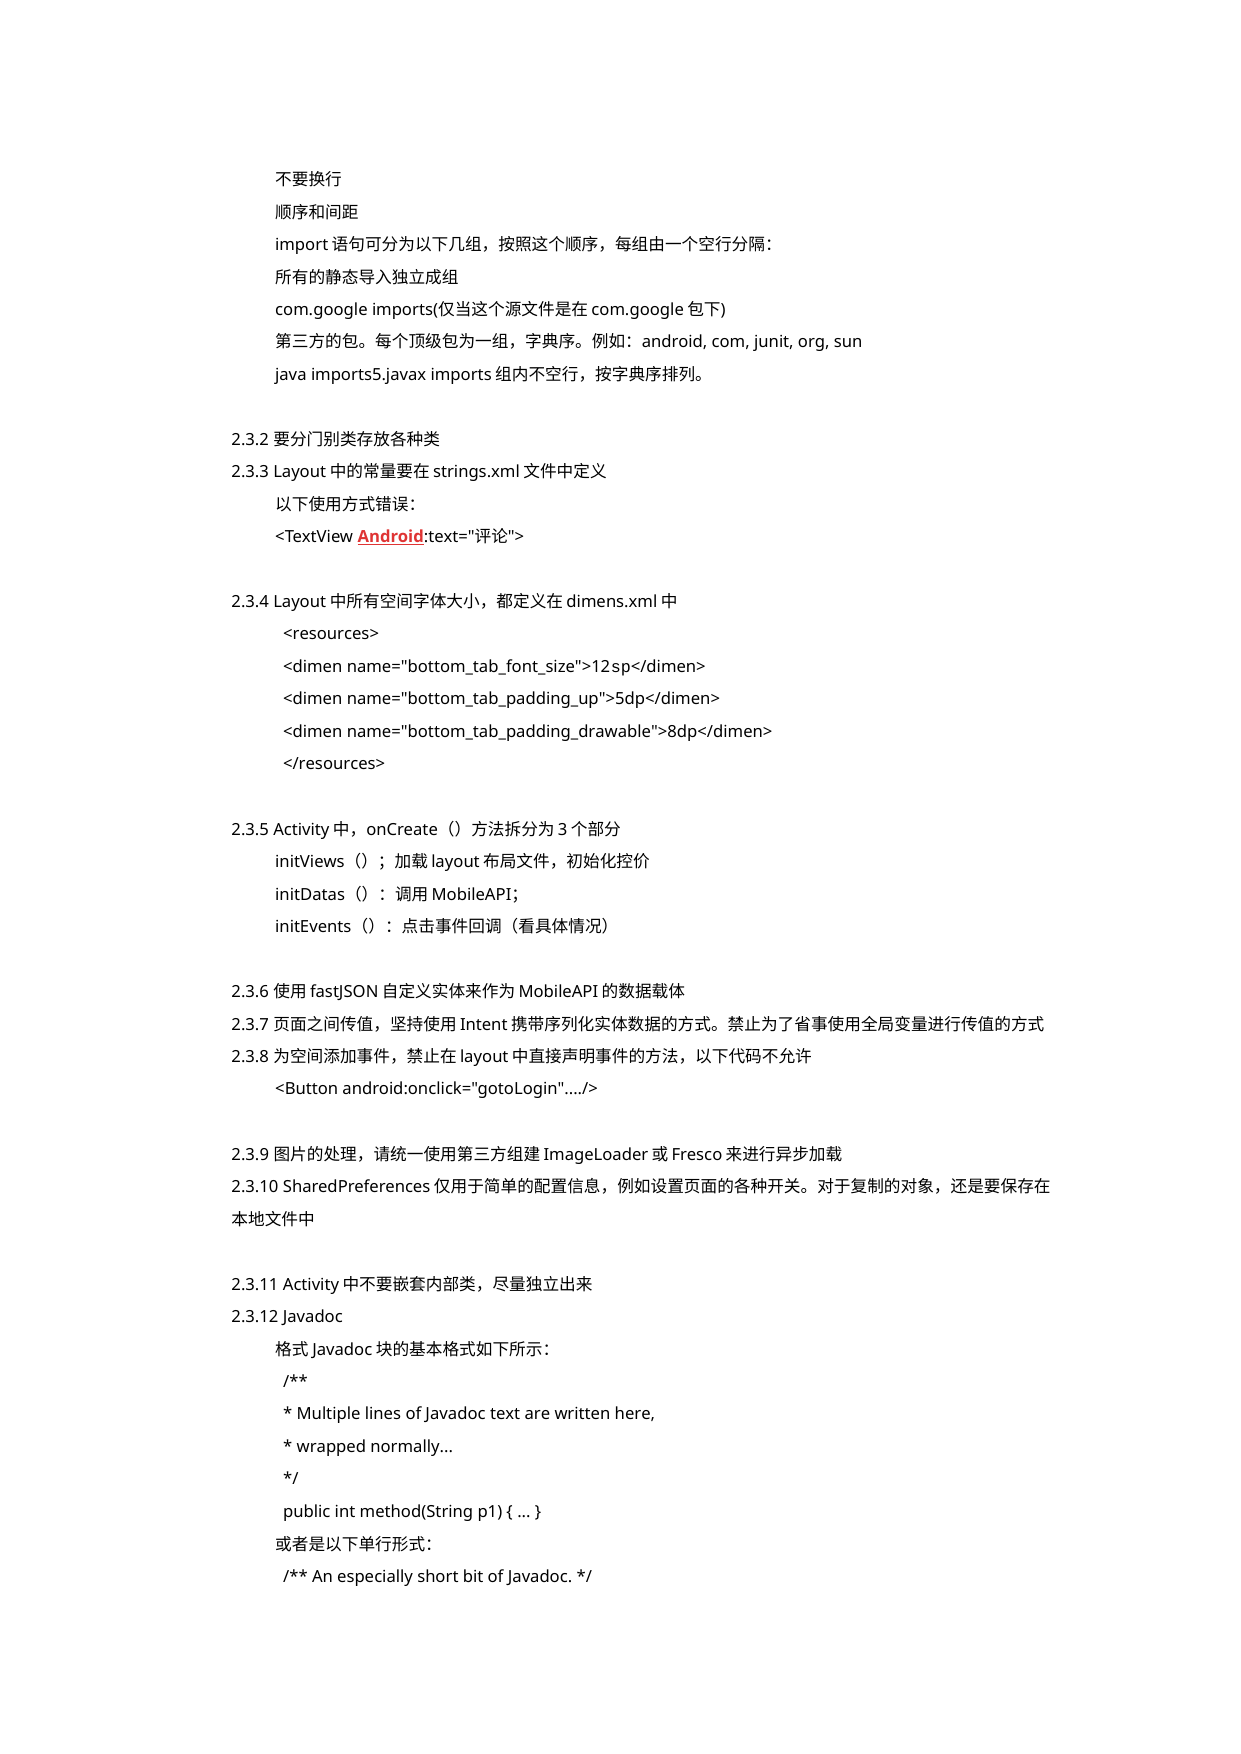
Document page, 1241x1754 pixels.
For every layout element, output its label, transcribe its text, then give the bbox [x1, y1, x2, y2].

text 或者是以下单行形式： [231, 1527, 1053, 1559]
text * wrapped normally... [187, 1429, 1053, 1462]
text /** An especially short bit of Javadoc. */ [187, 1559, 1053, 1592]
text 格式 Javadoc块的基本格式如下所示： [231, 1332, 1053, 1364]
list com.google imports(仅当这个源文件是在com.google包下) [231, 292, 1053, 324]
list 不要换行 [231, 162, 1053, 194]
text <dimen name="bottom_tab_padding_drawable">8dp</dimen> [187, 714, 1053, 747]
list 所有的静态导入独立成组 [231, 259, 1053, 292]
text 2.3.7 页面之间传值，坚持使用Intent携带序列化实体数据的方式。禁止为了省事使用全局变量进行传值的方式 [187, 1007, 1053, 1039]
text 2.3.2 要分门别类存放各种类 [187, 422, 1053, 454]
text 2.3.6 使用fastJSON自定义实体来作为MobileAPI的数据载体 [187, 974, 1053, 1007]
list 第三方的包。每个顶级包为一组，字典序。例如：android, com, junit, org, sun [231, 324, 1053, 357]
text public int method(String p1) { ... } [187, 1494, 1053, 1527]
text 2.3.11 Activity中不要嵌套内部类，尽量独立出来 [187, 1267, 1053, 1299]
text <dimen name="bottom_tab_padding_up">5dp</dimen> [187, 682, 1053, 714]
text 2.3.3 Layout中的常量要在strings.xml文件中定义 以下使用方式错误： <TextView Android:text="评论"> [187, 454, 1053, 552]
text 2.3.8 为空间添加事件，禁止在layout中直接声明事件的方法，以下代码不允许 <Button android:onclick="gotoLogin"..../> [187, 1039, 1053, 1104]
text 2.3.10 SharedPreferences仅用于简单的配置信息，例如设置页面的各种开关。对于复制的对象，还是要保存在 本地文件中 [187, 1169, 1053, 1234]
list initEvents（）：点击事件回调（看具体情况） [231, 909, 1053, 942]
list 顺序和间距 import语句可分为以下几组，按照这个顺序，每组由一个空行分隔： [231, 194, 1053, 259]
text 2.3.9 图片的处理，请统一使用第三方组建ImageLoader或Fresco来进行异步加载 [187, 1137, 1053, 1169]
list java imports5.javax imports组内不空行，按字典序排列。 [231, 357, 1053, 389]
text * Multiple lines of Javadoc text are written here, [187, 1397, 1053, 1429]
text <dimen name="bottom_tab_font_size">12sp</dimen> [187, 649, 1053, 682]
list initDatas（）：调用MobileAPI； [231, 877, 1053, 909]
text 2.3.12 Javadoc [187, 1299, 1053, 1332]
text 2.3.4 Layout中所有空间字体大小，都定义在dimens.xml中 [231, 584, 1053, 617]
text 2.3.5 Activity中，onCreate（）方法拆分为3个部分 [187, 812, 1053, 844]
text <resources> [187, 617, 1053, 649]
text /** [187, 1364, 1053, 1397]
text </resources> [187, 747, 1053, 779]
text */ [187, 1462, 1053, 1494]
list initViews（）；加载layout布局文件，初始化控价 [231, 844, 1053, 877]
